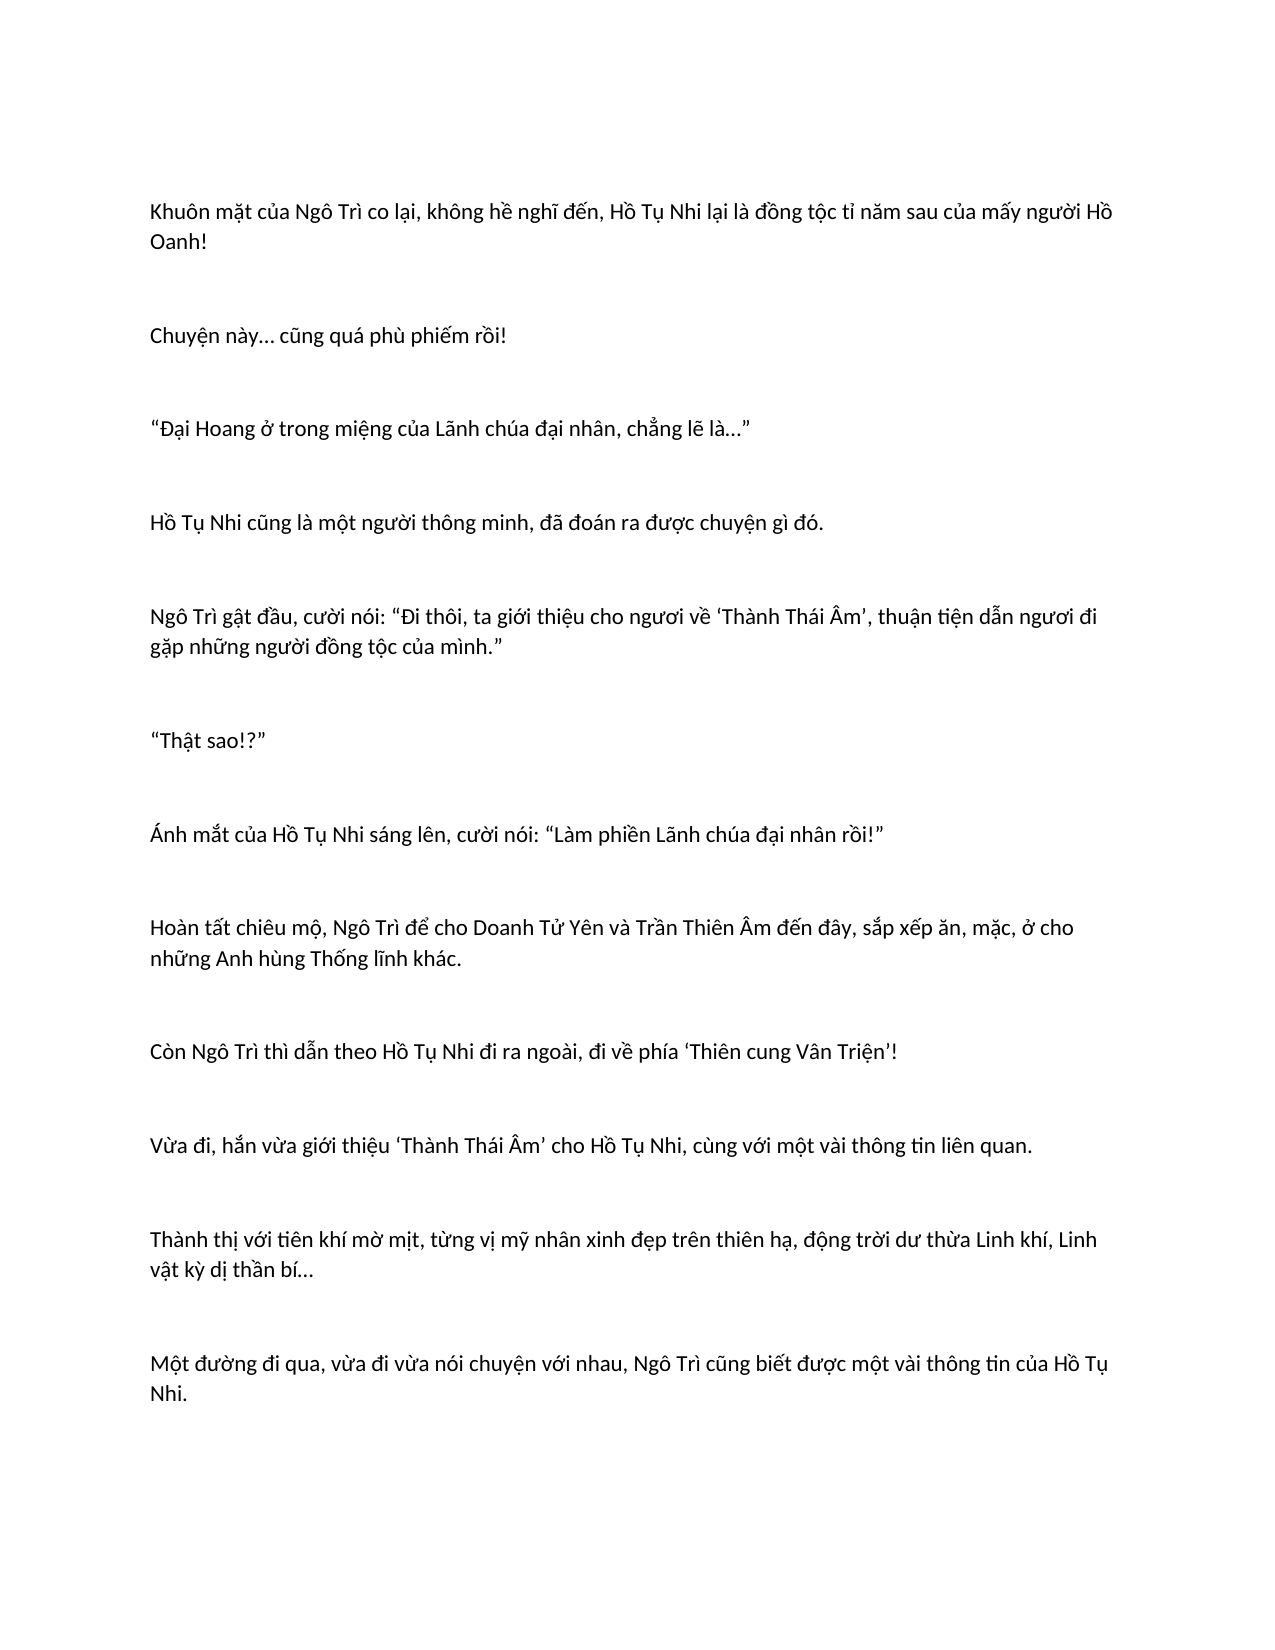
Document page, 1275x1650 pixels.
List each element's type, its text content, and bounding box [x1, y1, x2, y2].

text Một đường đi qua, vừa đi vừa nói chuyện với nhau, Ngô Trì cũng biết được một vài thông tin của Hồ Tụ Nhi. [150, 1349, 1125, 1407]
text Hoàn tất chiêu mộ, Ngô Trì để cho Doanh Tử Yên và Trần Thiên Âm đến đây, sắp xếp ăn, mặc, ở cho những Anh hùng Thống lĩnh khác. [150, 913, 1125, 972]
text Vừa đi, hắn vừa giới thiệu ‘Thành Thái Âm’ cho Hồ Tụ Nhi, cùng với một vài thông tin liên quan. [150, 1131, 1125, 1159]
text “Thật sao!?” [150, 726, 1125, 754]
text Ánh mắt của Hồ Tụ Nhi sáng lên, cười nói: “Làm phiền Lãnh chúa đại nhân rồi!” [150, 820, 1125, 848]
text Thành thị với tiên khí mờ mịt, từng vị mỹ nhân xinh đẹp trên thiên hạ, động trời dư thừa Linh khí, Linh vật kỳ dị thần bí… [150, 1225, 1125, 1283]
text Chuyện này… cũng quá phù phiếm rồi! [150, 321, 1125, 349]
text “Đại Hoang ở trong miệng của Lãnh chúa đại nhân, chẳng lẽ là…” [150, 414, 1125, 443]
text Còn Ngô Trì thì dẫn theo Hồ Tụ Nhi đi ra ngoài, đi về phía ‘Thiên cung Vân Triện’! [150, 1037, 1125, 1066]
text Ngô Trì gật đầu, cười nói: “Đi thôi, ta giới thiệu cho ngươi về ‘Thành Thái Âm’, thuận tiện dẫn ngươi đi gặp những người đồng tộc của mình.” [150, 602, 1125, 660]
text Hồ Tụ Nhi cũng là một người thông minh, đã đoán ra được chuyện gì đó. [150, 508, 1125, 536]
text Khuôn mặt của Ngô Trì co lại, không hề nghĩ đến, Hồ Tụ Nhi lại là đồng tộc tỉ năm sau của mấy người Hồ Oanh! [150, 197, 1125, 255]
